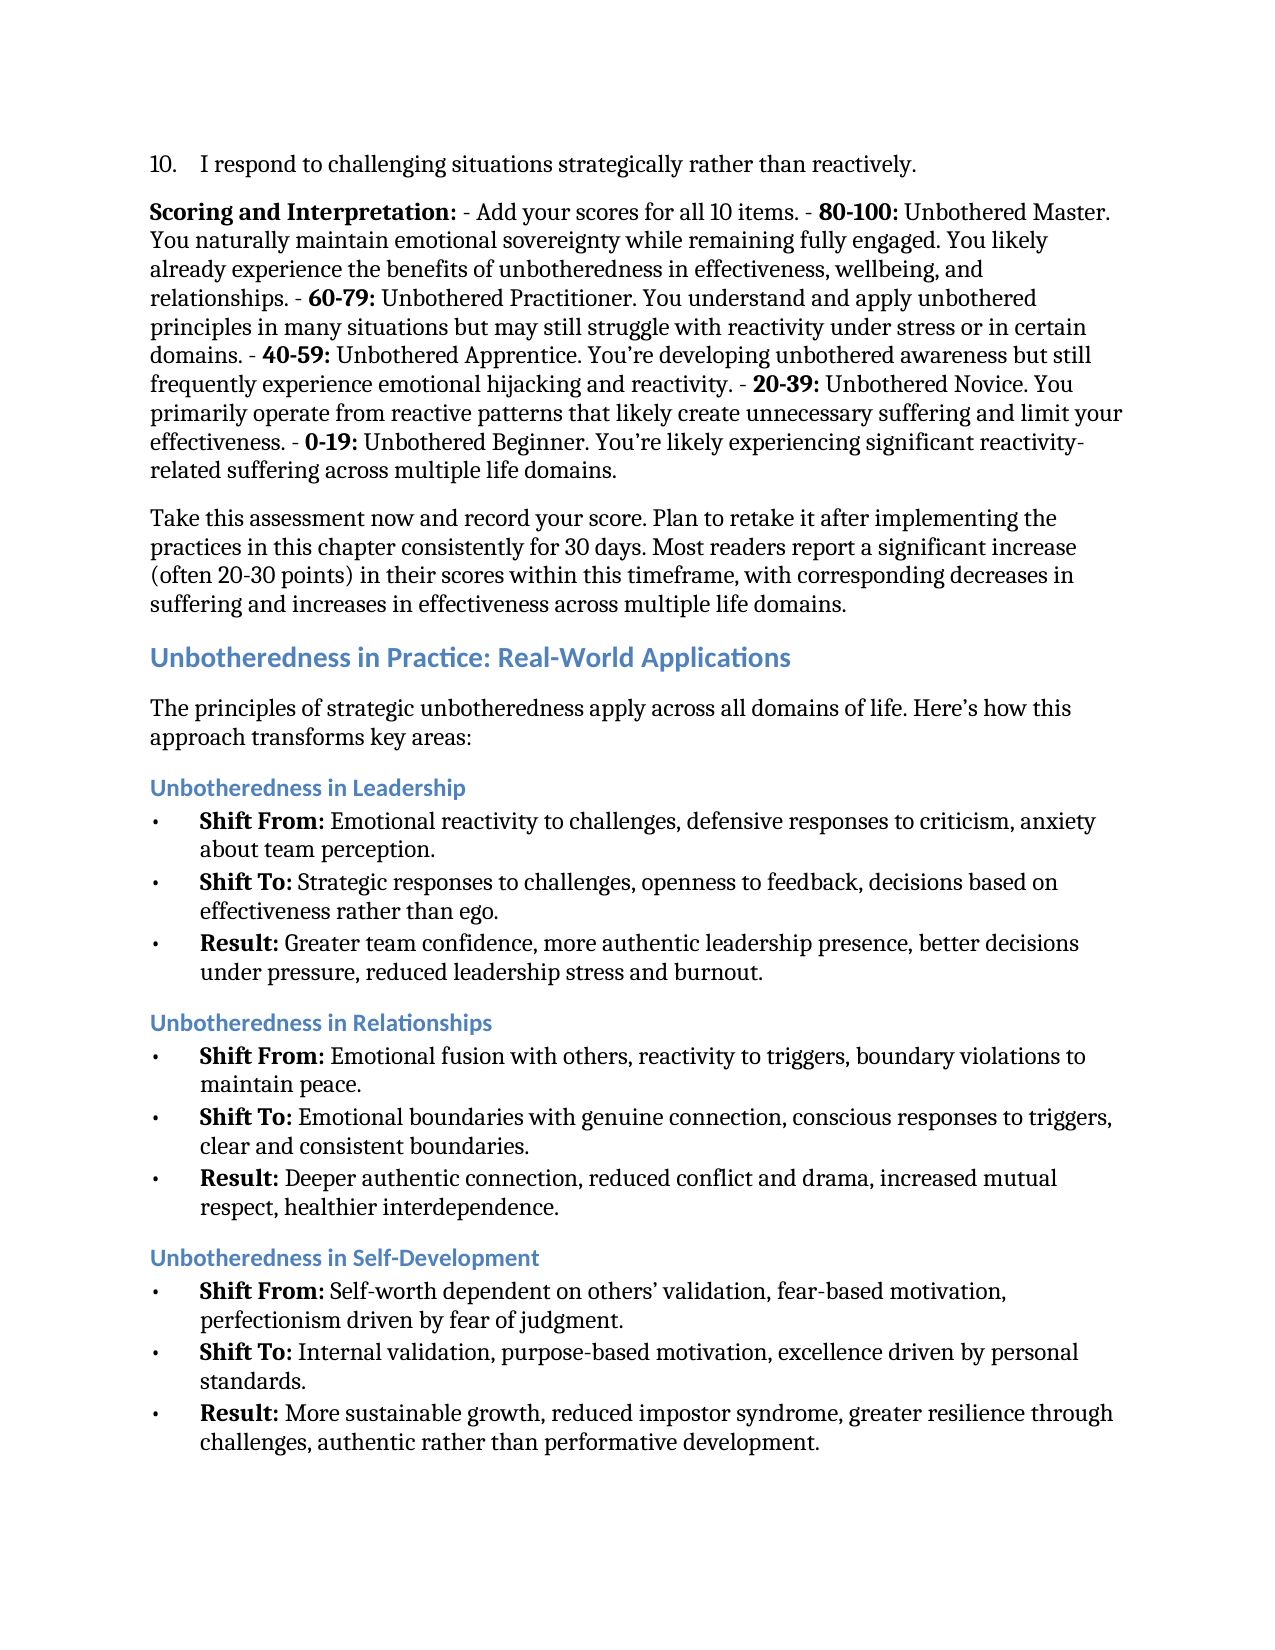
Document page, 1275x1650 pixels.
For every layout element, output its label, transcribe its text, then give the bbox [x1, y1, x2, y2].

subtitle Unbotheredness in Leadership [150, 772, 1125, 803]
list Result: More sustainable growth, reduced impostor syndrome, greater resilience through challenges, authentic rather than performative development. [150, 1399, 1125, 1457]
subtitle Unbotheredness in Relationships [150, 1007, 1125, 1038]
list Shift From: Emotional reactivity to challenges, defensive responses to criticism, anxiety about team perception. [150, 807, 1125, 864]
list Shift From: Self-worth dependent on others’ validation, fear-based motivation, perfectionism driven by fear of judgment. [150, 1277, 1125, 1334]
text Scoring and Interpretation: - Add your scores for all 10 items. - 80-100: Unbothered Master. You naturally maintain emotional sovereignty while remaining fully engaged. You likely already experience the benefits of unbotheredness in effectiveness, wellbeing, and relationships. - 60-79: Unbothered Practitioner. You understand and apply unbothered principles in many situations but may still struggle with reactivity under stress or in certain domains. - 40-59: Unbothered Apprentice. You’re developing unbothered awareness but still frequently experience emotional hijacking and reactivity. - 20-39: Unbothered Novice. You primarily operate from reactive patterns that likely create unnecessary suffering and limit your effectiveness. - 0-19: Unbothered Beginner. You’re likely experiencing significant reactivity-related suffering across multiple life domains. [150, 197, 1125, 485]
list Shift From: Emotional fusion with others, reactivity to triggers, boundary violations to maintain peace. [150, 1042, 1125, 1099]
list Shift To: Strategic responses to challenges, openness to feedback, decisions based on effectiveness rather than ego. [150, 868, 1125, 925]
text Take this assessment now and record your score. Plan to retake it after implementing the practices in this chapter consistently for 30 days. Most readers report a significant increase (often 20-30 points) in their scores within this timeframe, with corresponding decreases in suffering and increases in effectiveness across multiple life domains. [150, 504, 1125, 619]
list Result: Greater team confidence, more authentic leadership presence, better decisions under pressure, reduced leadership stress and burnout. [150, 929, 1125, 987]
subtitle Unbotheredness in Self-Development [150, 1242, 1125, 1273]
list Result: Deeper authentic connection, reduced conflict and drama, increased mutual respect, healthier interdependence. [150, 1164, 1125, 1222]
list Shift To: Emotional boundaries with genuine connection, conscious responses to triggers, clear and consistent boundaries. [150, 1103, 1125, 1160]
subtitle Unbotheredness in Practice: Real-World Applications [150, 639, 1125, 675]
text The principles of strategic unbotheredness apply across all domains of life. Here’s how this approach transforms key areas: [150, 694, 1125, 751]
list I respond to challenging situations strategically rather than reactively. [150, 150, 1125, 179]
list Shift To: Internal validation, purpose-based motivation, excellence driven by personal standards. [150, 1338, 1125, 1396]
